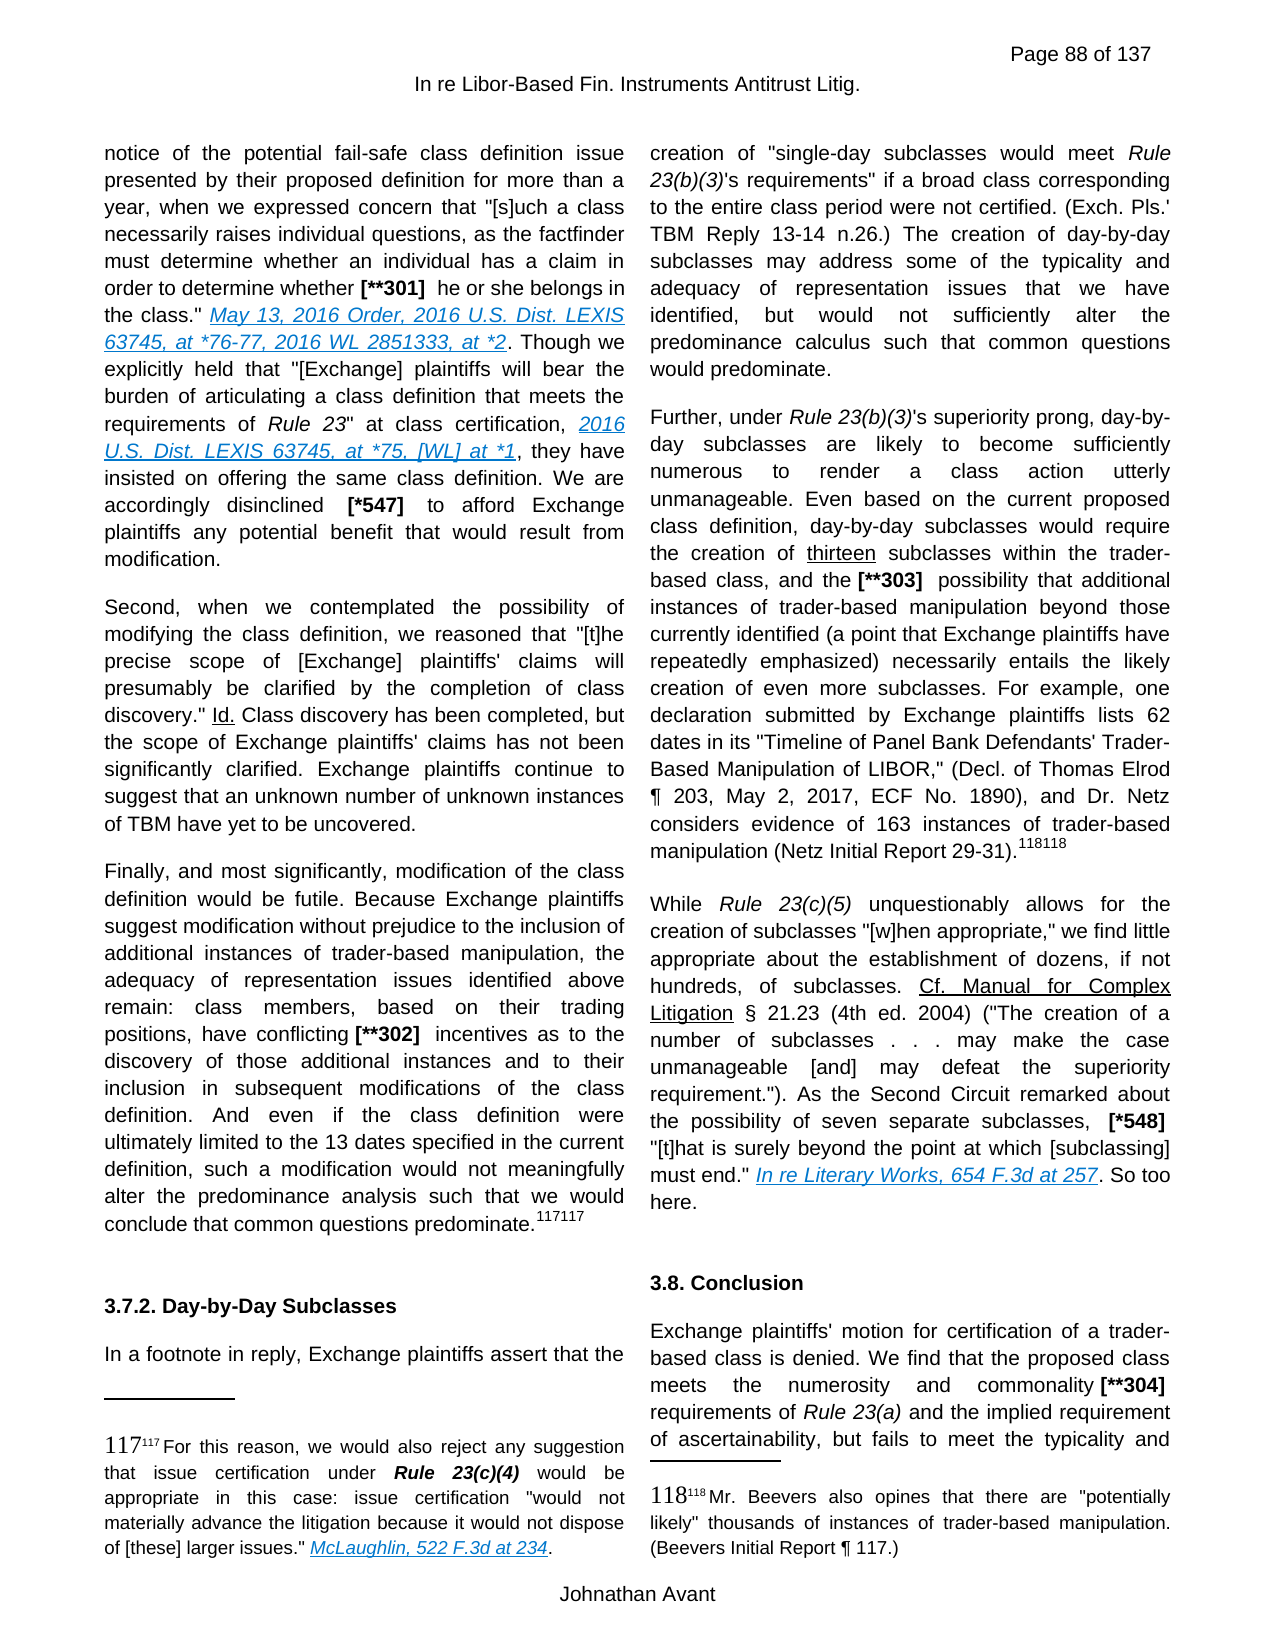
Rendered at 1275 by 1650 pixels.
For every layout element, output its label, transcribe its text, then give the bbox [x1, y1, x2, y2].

text Finally, and most significantly, modification of the class definition would be futile. Because Exchange plaintiffs suggest modification without prejudice to the inclusion of additional instances of trader-based manipulation, the adequacy of representation issues identified above remain: class members, based on their trading positions, have conflicting [**302] incentives as to the discovery of those additional instances and to their inclusion in subsequent modifications of the class definition. And even if the class definition were ultimately limited to the 13 dates specified in the current definition, such a modification would not meaningfully alter the predominance analysis such that we would conclude that common questions predominate.117 [104, 856, 625, 1237]
text Further, under Rule 23(b)(3)'s superiority prong, day-by-day subclasses are likely to become sufficiently numerous to render a class action utterly unmanageable. Even based on the current proposed class definition, day-by-day subclasses would require the creation of thirteen subclasses within the trader-based class, and the [**303] possibility that additional instances of trader-based manipulation beyond those currently identified (a point that Exchange plaintiffs have repeatedly emphasized) necessarily entails the likely creation of even more subclasses. For example, one declaration submitted by Exchange plaintiffs lists 62 dates in its "Timeline of Panel Bank Defendants' Trader-Based Manipulation of LIBOR," (Decl. of Thomas Elrod ¶ 203, May 2, 2017, ECF No. 1890), and Dr. Netz considers evidence of 163 instances of trader-based manipulation (Netz Initial Report 29-31).118 [650, 402, 1171, 864]
text 3.8. Conclusion [650, 1239, 1171, 1295]
text Second, when we contemplated the possibility of modifying the class definition, we reasoned that "[t]he precise scope of [Exchange] plaintiffs' claims will presumably be clarified by the completion of class discovery." Id. Class discovery has been completed, but the scope of Exchange plaintiffs' claims has not been significantly clarified. Exchange plaintiffs continue to suggest that an unknown number of unknown instances of TBM have yet to be uncovered. [104, 592, 625, 835]
text While Rule 23(c)(5) unquestionably allows for the creation of subclasses "[w]hen appropriate," we find little appropriate about the establishment of dozens, if not hundreds, of subclasses. Cf. Manual for Complex Litigation § 21.23 (4th ed. 2004) ("The creation of a number of subclasses . . . may make the case unmanageable [and] may defeat the superiority requirement."). As the Second Circuit remarked about the possibility of seven separate subclasses, [*548] "[t]hat is surely beyond the point at which [subclassing] must end." In re Literary Works, 654 F.3d at 257. So too here. [650, 889, 1171, 1214]
text 3.7.2. Day-by-Day Subclasses [104, 1262, 625, 1318]
text In a footnote in reply, Exchange plaintiffs assert that the creation of "single-day subclasses would meet Rule 23(b)(3)'s requirements" if a broad class corresponding to the entire class period were not certified. (Exch. Pls.' TBM Reply 13-14 n.26.) The creation of day-by-day subclasses may address some of the typicality and adequacy of representation issues that we have identified, but would not sufficiently alter the predominance calculus such that common questions would predominate. [650, 137, 1171, 381]
